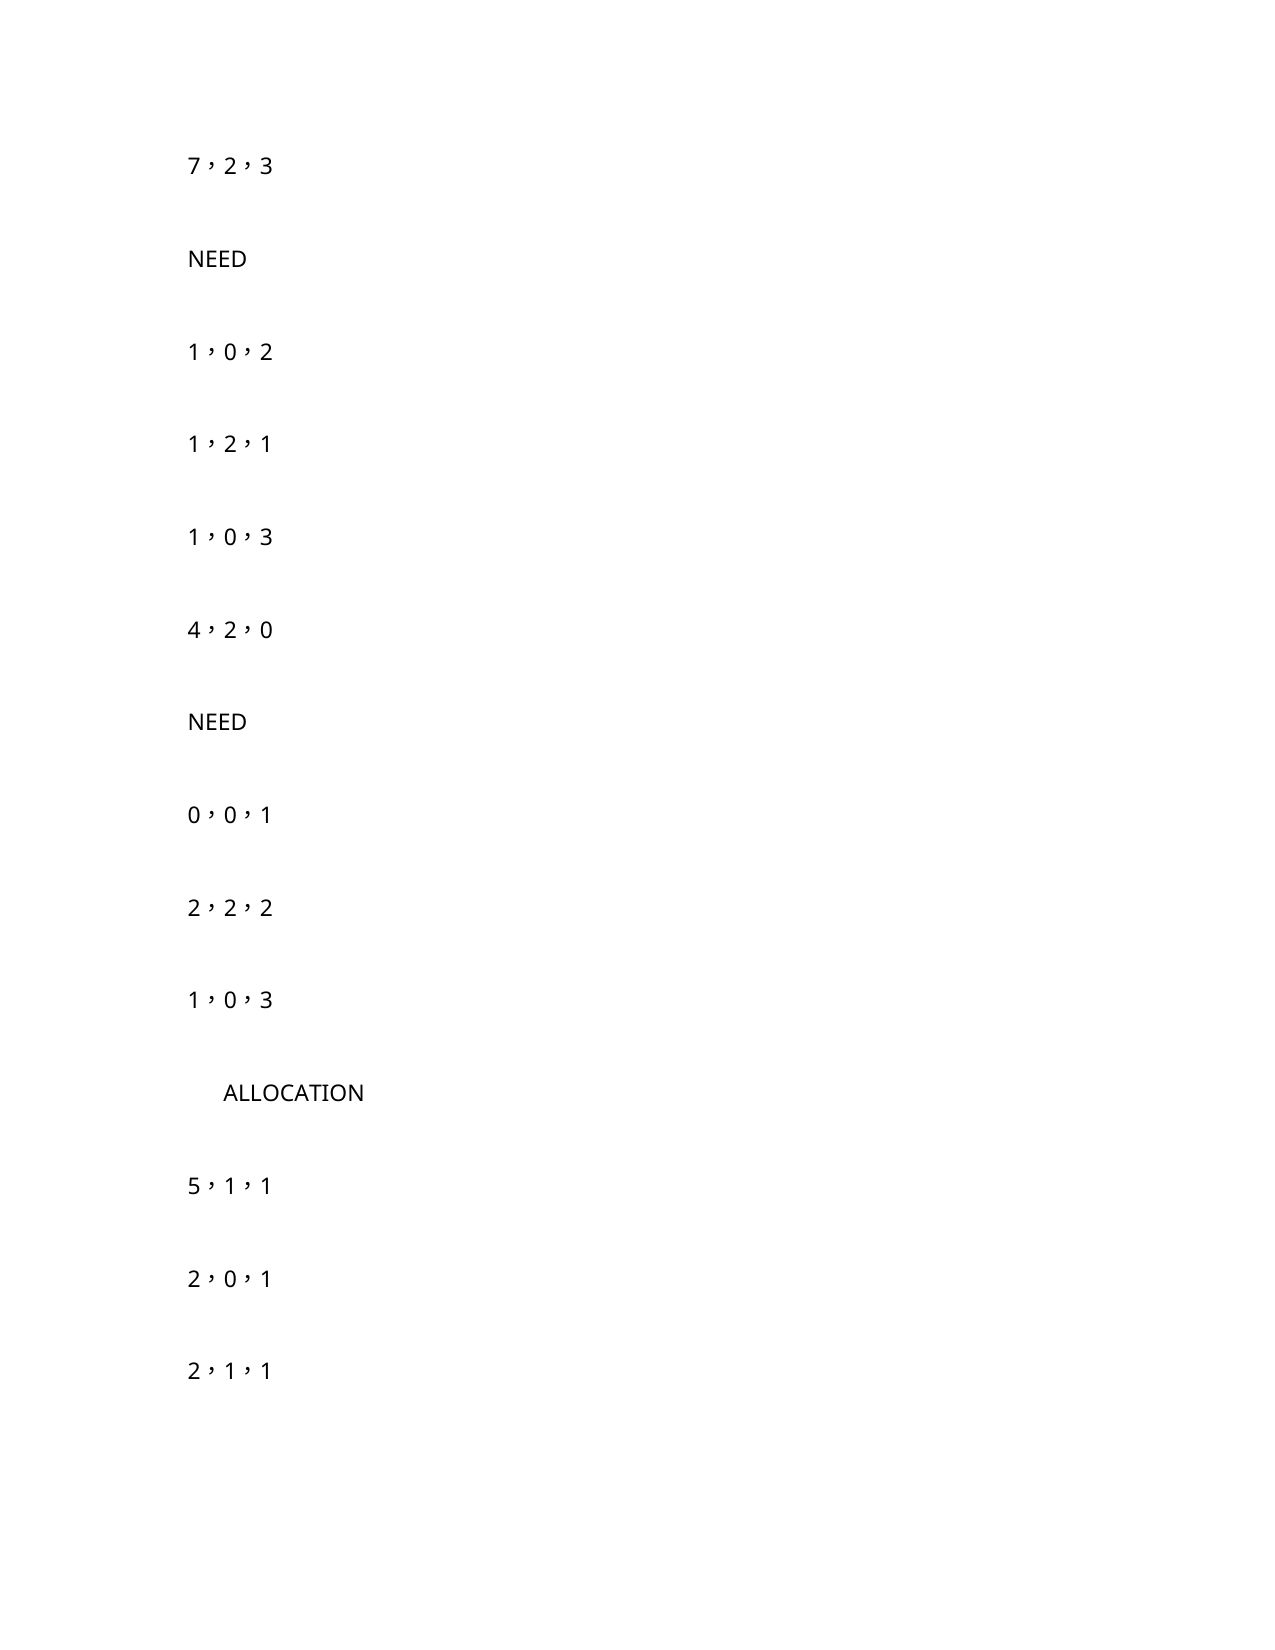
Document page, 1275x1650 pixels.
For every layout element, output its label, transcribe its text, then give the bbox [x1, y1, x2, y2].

text 0，0，1 [187, 799, 1087, 866]
text 1，0，3 [187, 984, 1087, 1052]
text 2，1，1 [187, 1355, 1087, 1422]
text ALLOCATION [187, 1077, 1087, 1144]
text 7，2，3 [187, 150, 1087, 217]
text NEED [187, 243, 1087, 310]
text 4，2，0 [187, 613, 1087, 681]
text 2，2，2 [187, 892, 1087, 959]
text 2，0，1 [187, 1262, 1087, 1330]
text 5，1，1 [187, 1170, 1087, 1237]
text 1，0，3 [187, 521, 1087, 588]
text 1，0，2 [187, 335, 1087, 403]
text NEED [187, 706, 1087, 773]
text 1，2，1 [187, 428, 1087, 495]
